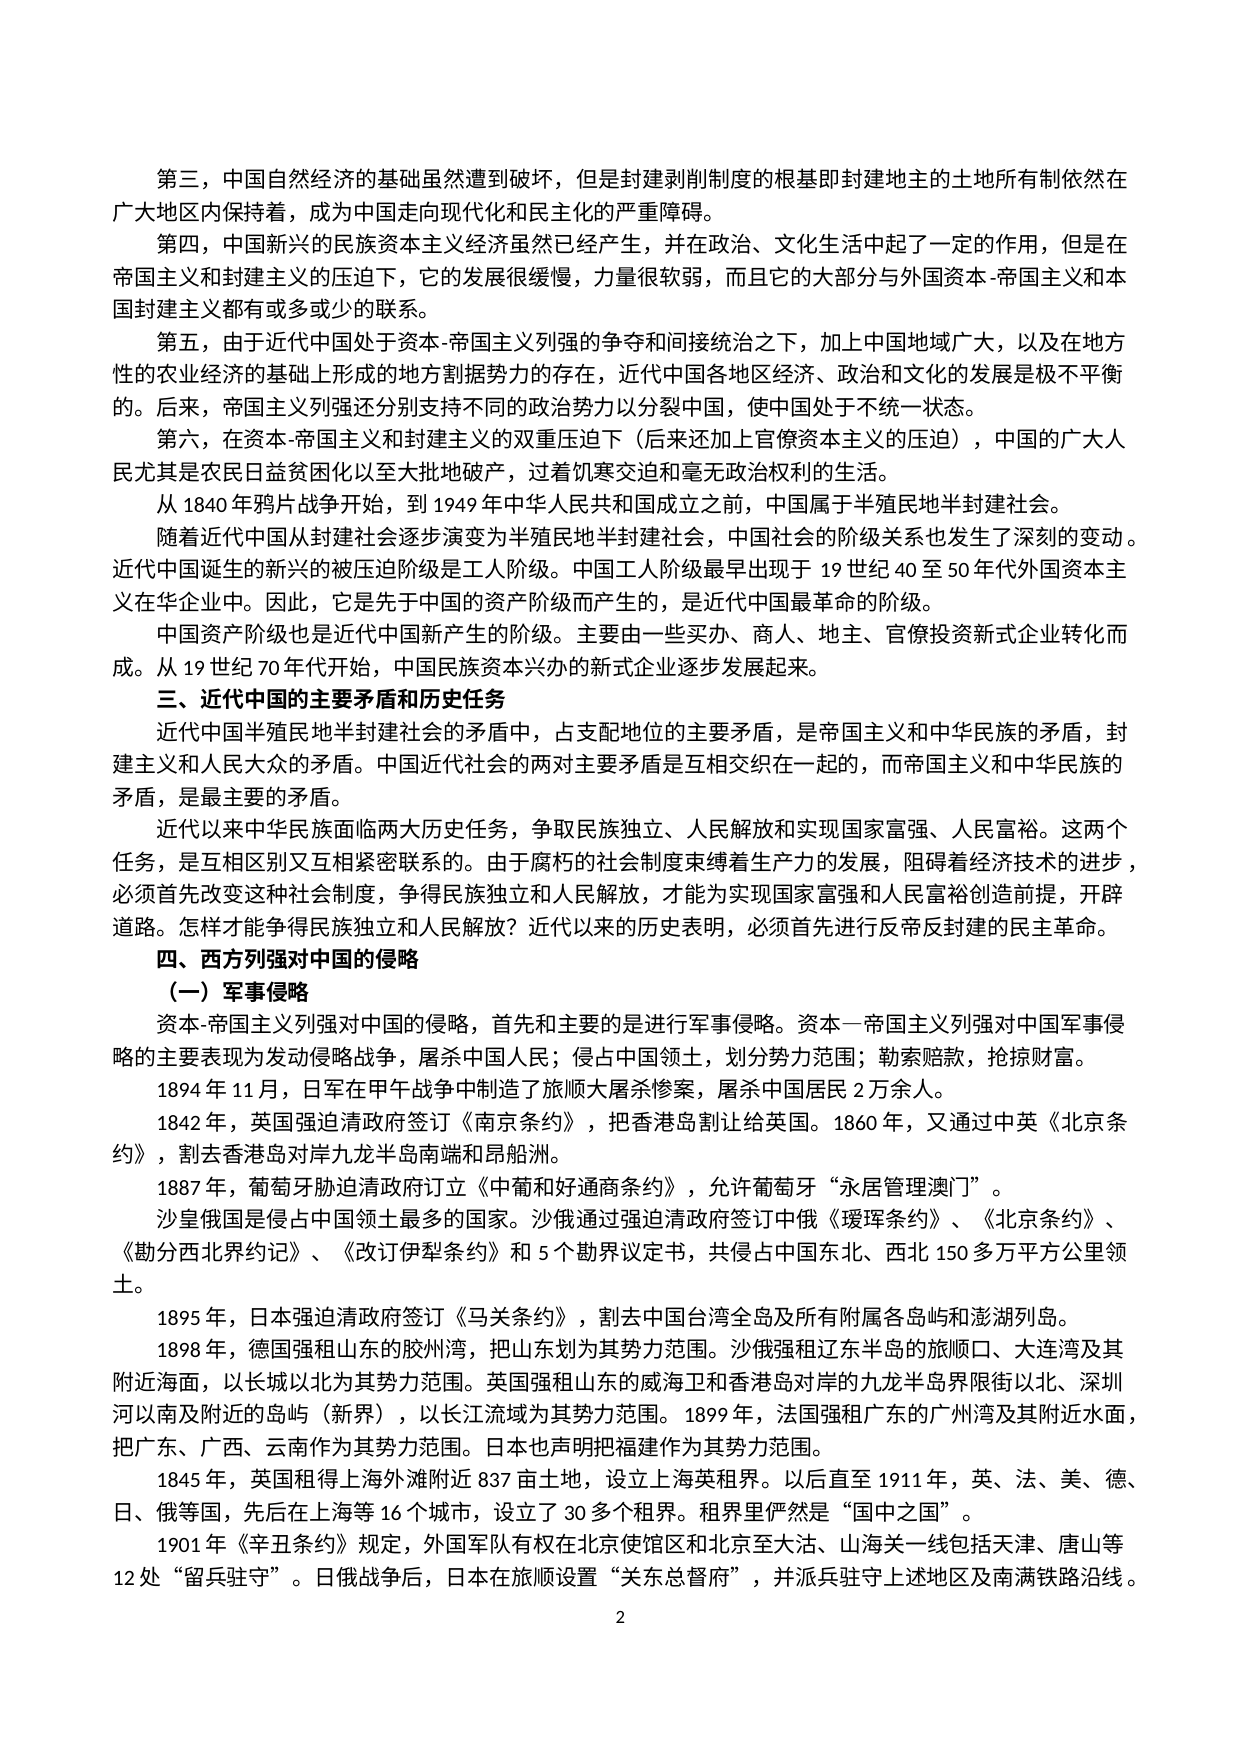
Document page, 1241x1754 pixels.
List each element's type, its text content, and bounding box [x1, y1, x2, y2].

text 沙皇俄国是侵占中国领土最多的国家。沙俄通过强迫清政府签订中俄《瑷珲条约》、《北京条约》、《勘分西北界约记》、《改订伊犁条约》和5个勘界议定书，共侵占中国东北、西北150多万平方公里领土。 [112, 1202, 1128, 1299]
text 近代以来中华民族面临两大历史任务，争取民族独立、人民解放和实现国家富强、人民富裕。这两个任务，是互相区别又互相紧密联系的。由于腐朽的社会制度束缚着生产力的发展，阻碍着经济技术的进步，必须首先改变这种社会制度，争得民族独立和人民解放，才能为实现国家富强和人民富裕创造前提，开辟道路。怎样才能争得民族独立和人民解放？近代以来的历史表明，必须首先进行反帝反封建的民主革命。 [112, 812, 1128, 942]
text 1898年，德国强租山东的胶州湾，把山东划为其势力范围。沙俄强租辽东半岛的旅顺口、大连湾及其附近海面，以长城以北为其势力范围。英国强租山东的威海卫和香港岛对岸的九龙半岛界限街以北、深圳河以南及附近的岛屿（新界），以长江流域为其势力范围。1899年，法国强租广东的广州湾及其附近水面，把广东、广西、云南作为其势力范围。日本也声明把福建作为其势力范围。 [112, 1332, 1128, 1462]
text 四、西方列强对中国的侵略 [112, 942, 1128, 974]
text 从1840年鸦片战争开始，到1949年中华人民共和国成立之前，中国属于半殖民地半封建社会。 [112, 487, 1128, 519]
text 三、近代中国的主要矛盾和历史任务 [112, 682, 1128, 714]
text 1845年，英国租得上海外滩附近837亩土地，设立上海英租界。以后直至1911年，英、法、美、德、日、俄等国，先后在上海等16个城市，设立了30多个租界。租界里俨然是“国中之国”。 [112, 1462, 1128, 1527]
text 第六，在资本-帝国主义和封建主义的双重压迫下（后来还加上官僚资本主义的压迫），中国的广大人民尤其是农民日益贫困化以至大批地破产，过着饥寒交迫和毫无政治权利的生活。 [112, 422, 1128, 487]
text 1887年，葡萄牙胁迫清政府订立《中葡和好通商条约》，允许葡萄牙“永居管理澳门”。 [112, 1169, 1128, 1202]
text 第四，中国新兴的民族资本主义经济虽然已经产生，并在政治、文化生活中起了一定的作用，但是在帝国主义和封建主义的压迫下，它的发展很缓慢，力量很软弱，而且它的大部分与外国资本-帝国主义和本国封建主义都有或多或少的联系。 [112, 227, 1128, 324]
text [112, 1527, 1128, 1592]
text 第五，由于近代中国处于资本-帝国主义列强的争夺和间接统治之下，加上中国地域广大，以及在地方性的农业经济的基础上形成的地方割据势力的存在，近代中国各地区经济、政治和文化的发展是极不平衡的。后来，帝国主义列强还分别支持不同的政治势力以分裂中国，使中国处于不统一状态。 [112, 324, 1128, 422]
text 第三，中国自然经济的基础虽然遭到破坏，但是封建剥削制度的根基即封建地主的土地所有制依然在广大地区内保持着，成为中国走向现代化和民主化的严重障碍。 [112, 162, 1128, 227]
text （一）军事侵略 [112, 974, 1128, 1007]
text 资本-帝国主义列强对中国的侵略，首先和主要的是进行军事侵略。资本—帝国主义列强对中国军事侵略的主要表现为发动侵略战争，屠杀中国人民；侵占中国领土，划分势力范围；勒索赔款，抢掠财富。 [112, 1007, 1128, 1072]
text 中国资产阶级也是近代中国新产生的阶级。主要由一些买办、商人、地主、官僚投资新式企业转化而成。从19世纪70年代开始，中国民族资本兴办的新式企业逐步发展起来。 [112, 617, 1128, 682]
text 1894年11月，日军在甲午战争中制造了旅顺大屠杀惨案，屠杀中国居民2万余人。 [112, 1072, 1128, 1104]
text 随着近代中国从封建社会逐步演变为半殖民地半封建社会，中国社会的阶级关系也发生了深刻的变动。近代中国诞生的新兴的被压迫阶级是工人阶级。中国工人阶级最早出现于19世纪40至50年代外国资本主义在华企业中。因此，它是先于中国的资产阶级而产生的，是近代中国最革命的阶级。 [112, 519, 1128, 617]
text 近代中国半殖民地半封建社会的矛盾中，占支配地位的主要矛盾，是帝国主义和中华民族的矛盾，封建主义和人民大众的矛盾。中国近代社会的两对主要矛盾是互相交织在一起的，而帝国主义和中华民族的矛盾，是最主要的矛盾。 [112, 714, 1128, 812]
text 1842年，英国强迫清政府签订《南京条约》，把香港岛割让给英国。1860年，又通过中英《北京条约》，割去香港岛对岸九龙半岛南端和昂船洲。 [112, 1104, 1128, 1169]
text 1895年，日本强迫清政府签订《马关条约》，割去中国台湾全岛及所有附属各岛屿和澎湖列岛。 [112, 1299, 1128, 1332]
